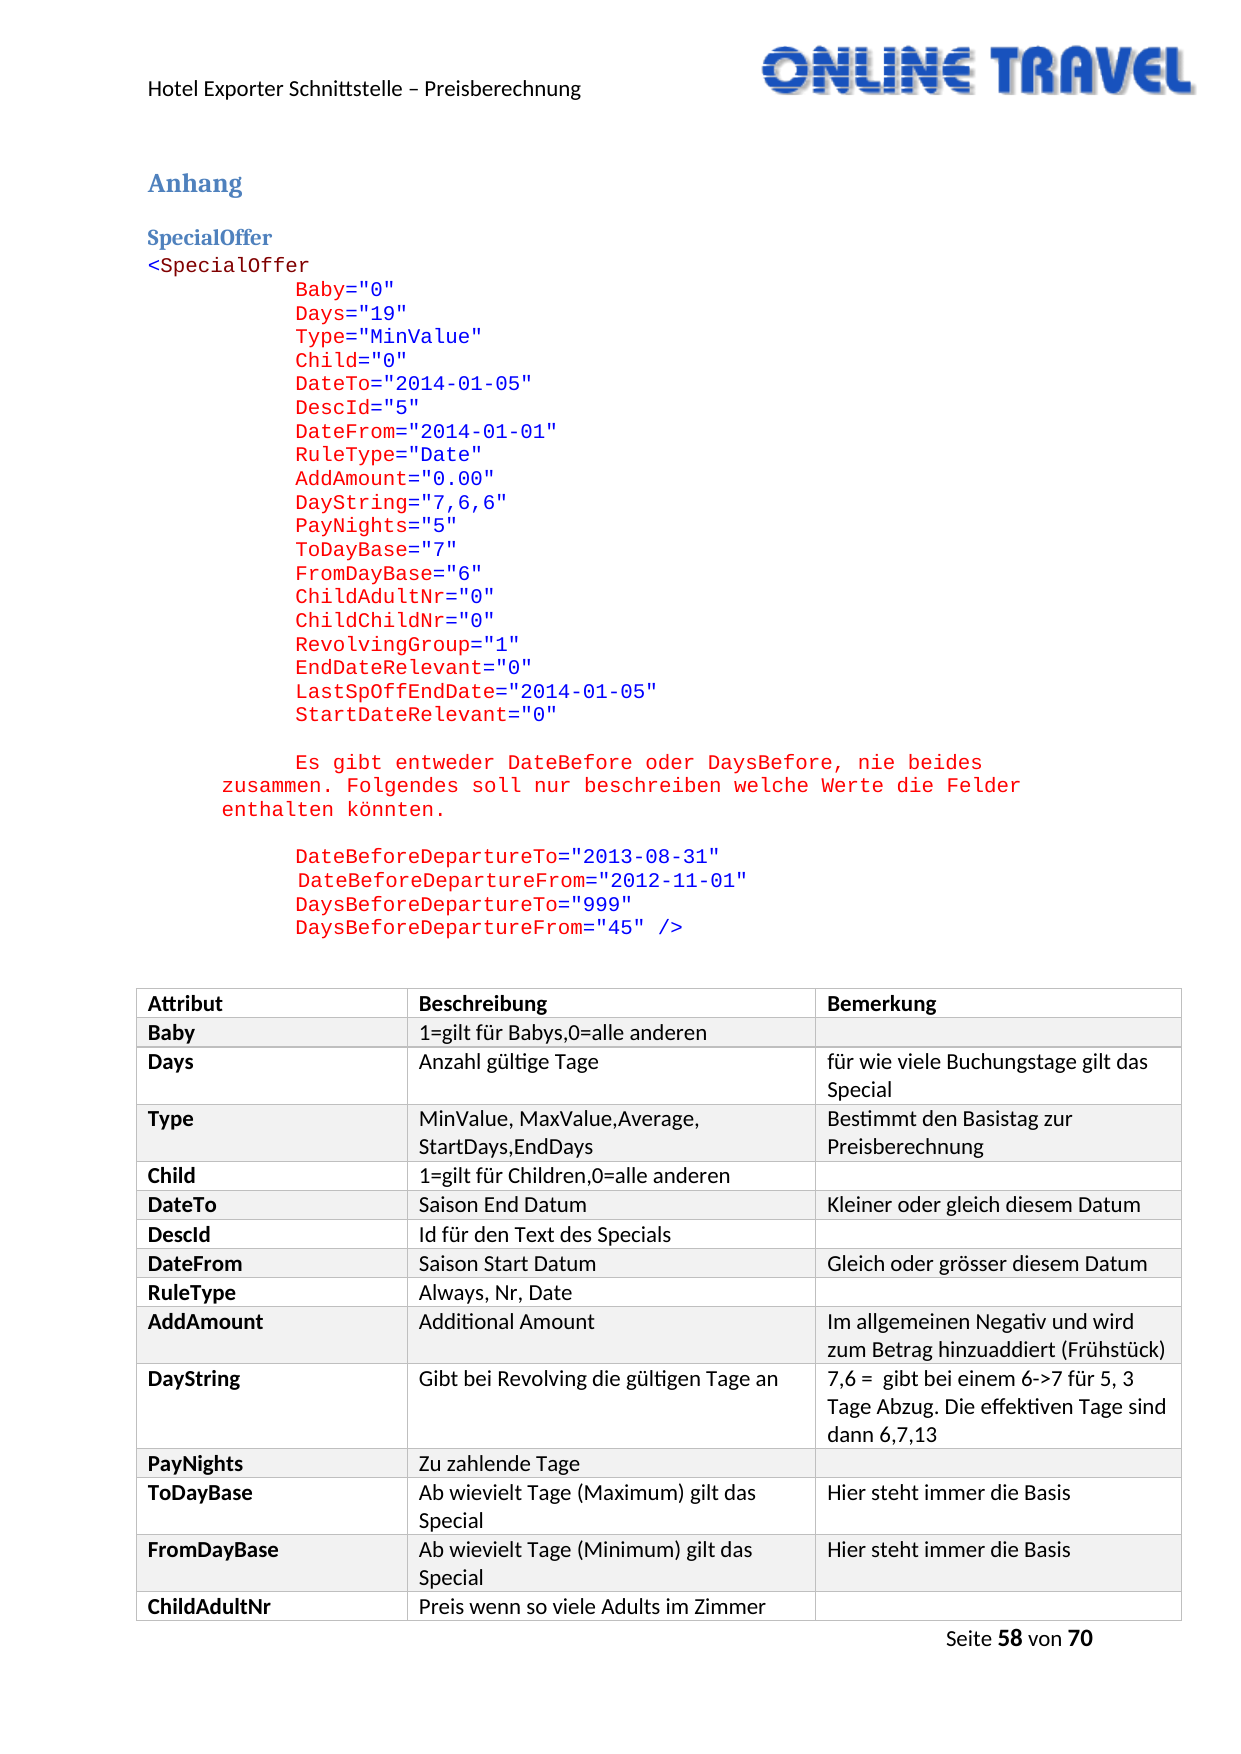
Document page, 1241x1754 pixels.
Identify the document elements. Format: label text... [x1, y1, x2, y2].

picture [760, 42, 1198, 96]
table_cell Bestimmt den Basistag zur Preisberechnung [816, 1105, 1181, 1161]
subtitle SpecialOffer [148, 225, 1093, 251]
text DescId="5" [221, 397, 1093, 421]
table_header Bemerkung [816, 989, 1181, 1017]
table_cell Baby [137, 1018, 407, 1046]
table_cell Ab wievielt Tage (Maximum) gilt das Special [408, 1478, 815, 1534]
table_cell ToDayBase [137, 1478, 407, 1534]
table_cell [816, 1220, 1181, 1248]
table_cell DescId [137, 1220, 407, 1248]
text StartDateRelevant="0" [221, 704, 1093, 728]
table_cell Ab wievielt Tage (Minimum) gilt das Special [408, 1535, 815, 1591]
text AddAmount="0.00" [221, 468, 1093, 492]
table_cell PayNights [137, 1449, 407, 1477]
table_cell DayString [137, 1364, 407, 1448]
table_cell DateTo [137, 1191, 407, 1219]
table_cell für wie viele Buchungstage gilt das Special [816, 1048, 1181, 1103]
text ToDayBase="7" [221, 539, 1093, 563]
text Es gibt entweder DateBefore oder DaysBefore, nie beides zusammen. Folgendes soll nur beschreiben welche Werte die Felder enthalten könnten. [221, 752, 1093, 823]
text LastSpOffEndDate="2014-01-05" [221, 681, 1093, 704]
text DateBeforeDepartureFrom="2012-11-01" [148, 870, 1093, 894]
table_cell Additional Amount [408, 1307, 815, 1363]
table_cell DateFrom [137, 1249, 407, 1277]
table_cell Im allgemeinen Negativ und wird zum Betrag hinzuaddiert (Frühstück) [816, 1307, 1181, 1363]
table_cell [816, 1018, 1181, 1046]
table_cell Saison End Datum [408, 1191, 815, 1219]
text ChildAdultNr="0" [221, 586, 1093, 610]
table_cell Preis wenn so viele Adults im Zimmer [408, 1592, 815, 1620]
table_cell Kleiner oder gleich diesem Datum [816, 1191, 1181, 1219]
text DateFrom="2014-01-01" [221, 421, 1093, 444]
table_header Attribut [137, 989, 407, 1017]
table_cell RuleType [137, 1278, 407, 1306]
text ChildChildNr="0" [221, 610, 1093, 633]
table_cell [816, 1278, 1181, 1306]
text Days="19" [221, 302, 1093, 326]
table_cell 1=gilt für Babys,0=alle anderen [408, 1018, 815, 1046]
subtitle Anhang [148, 168, 1093, 199]
text Baby="0" [221, 279, 1093, 302]
text RuleType="Date" [221, 444, 1093, 468]
table_header Beschreibung [408, 989, 815, 1017]
table_cell Hier steht immer die Basis [816, 1478, 1181, 1534]
table_cell Saison Start Datum [408, 1249, 815, 1277]
table_cell Id für den Text des Specials [408, 1220, 815, 1248]
text Child="0" [295, 350, 1093, 373]
text PayNights="5" [221, 515, 1093, 539]
table_cell Anzahl gültige Tage [408, 1048, 815, 1103]
table_cell [816, 1162, 1181, 1189]
text RevolvingGroup="1" [148, 633, 1093, 657]
table_cell Type [137, 1105, 407, 1161]
table_cell 7,6 = gibt bei einem 6->7 für 5, 3 Tage Abzug. Die effektiven Tage sind dann 6,7,13 [816, 1364, 1181, 1448]
text EndDateRelevant="0" [221, 657, 1093, 681]
table_cell Gleich oder grösser diesem Datum [816, 1249, 1181, 1277]
table_cell Gibt bei Revolving die gültigen Tage an [408, 1364, 815, 1448]
text DateTo="2014-01-05" [221, 373, 1093, 397]
table_cell AddAmount [137, 1307, 407, 1363]
table_cell Hier steht immer die Basis [816, 1535, 1181, 1591]
text FromDayBase="6" [221, 563, 1093, 586]
text <SpecialOffer [148, 255, 1093, 279]
text Type="MinValue" [221, 326, 1093, 350]
table_cell Zu zahlende Tage [408, 1449, 815, 1477]
text DayString="7,6,6" [221, 492, 1093, 515]
text DateBeforeDepartureTo="2013-08-31" [221, 846, 1093, 870]
table_cell [816, 1592, 1181, 1620]
table_cell ChildAdultNr [137, 1592, 407, 1620]
table_cell 1=gilt für Children,0=alle anderen [408, 1162, 815, 1189]
table_cell Child [137, 1162, 407, 1189]
table_cell MinValue, MaxValue,Average, StartDays,EndDays [408, 1105, 815, 1161]
table_cell Always, Nr, Date [408, 1278, 815, 1306]
text DaysBeforeDepartureFrom="45" /> [221, 917, 1093, 941]
table_cell Days [137, 1048, 407, 1103]
table_cell [816, 1449, 1181, 1477]
table_cell FromDayBase [137, 1535, 407, 1591]
text DaysBeforeDepartureTo="999" [295, 894, 1093, 917]
